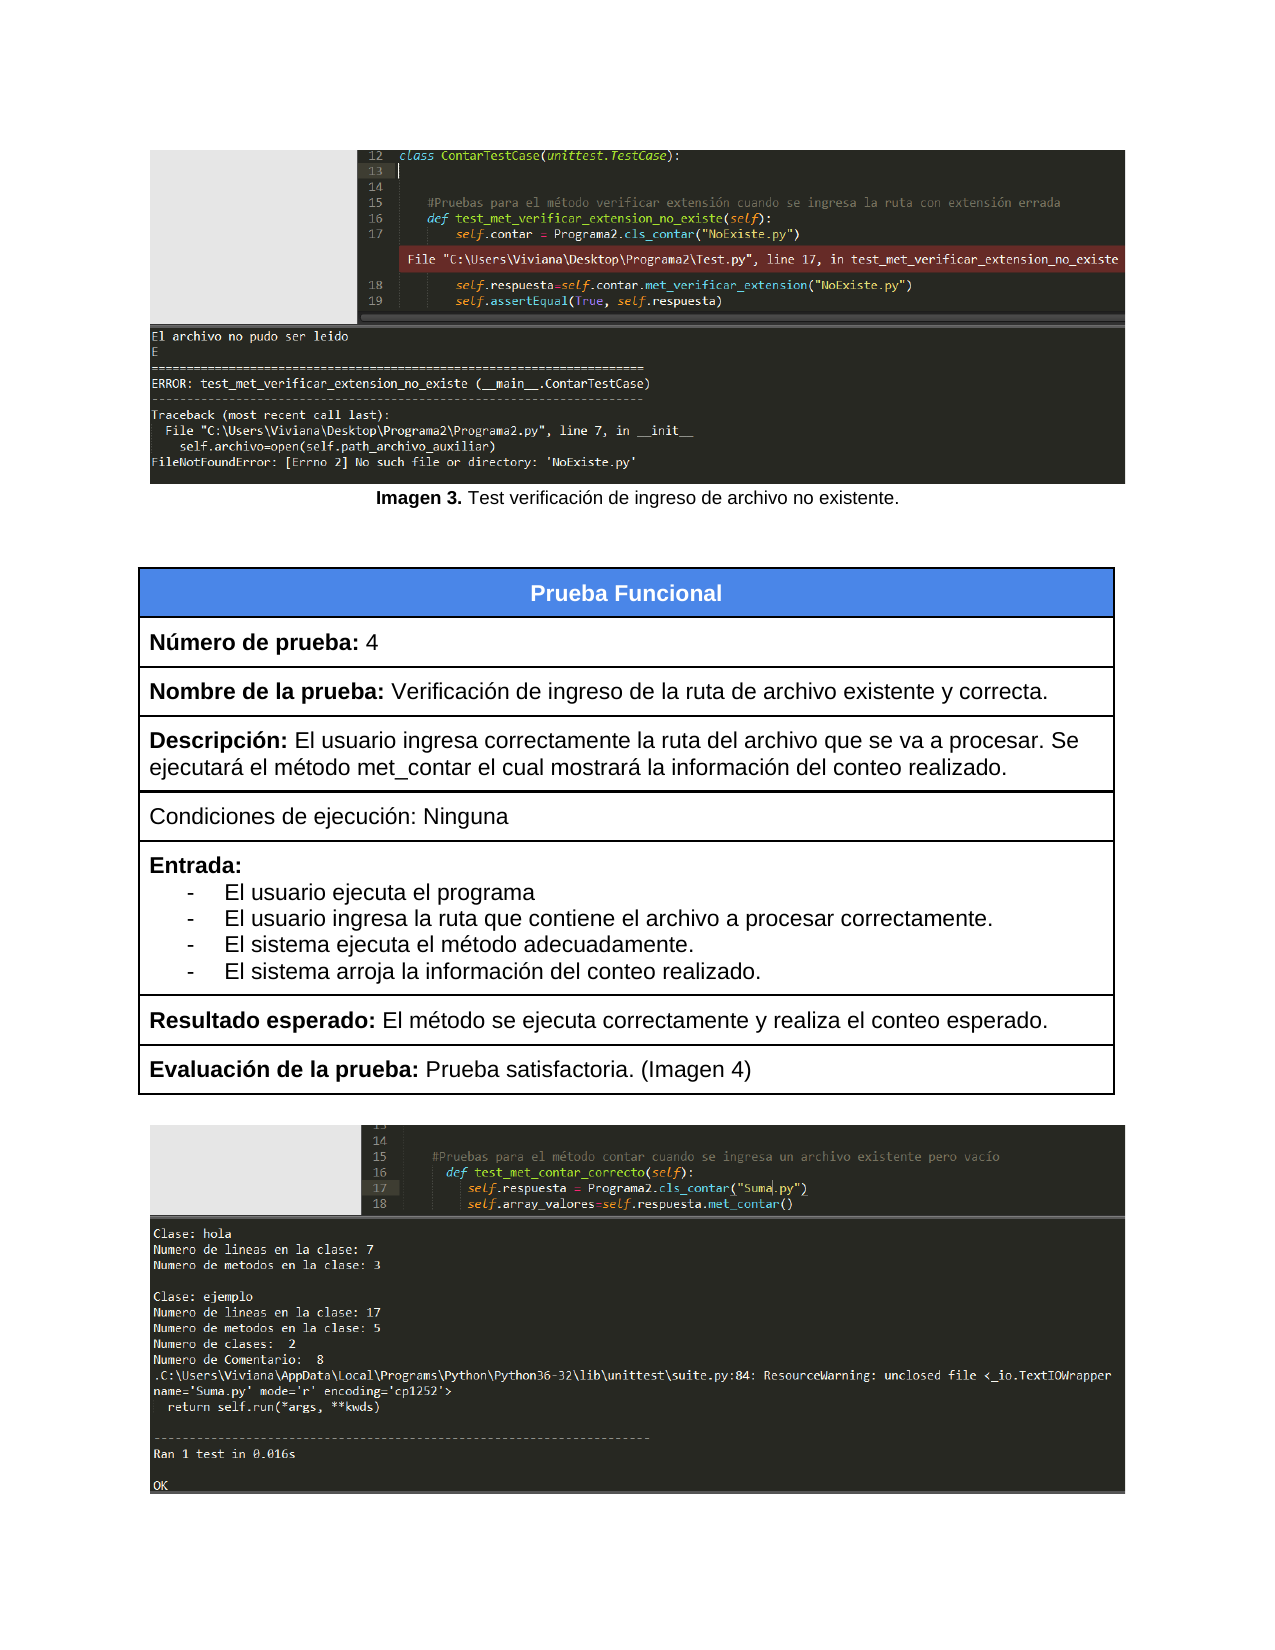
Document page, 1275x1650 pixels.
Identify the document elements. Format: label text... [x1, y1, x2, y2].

text Imagen 3. Test verificación de ingreso de archivo no existente. [150, 487, 1125, 509]
table_cell Resultado esperado: El método se ejecuta correctamente y realiza el conteo esperado. [140, 996, 1113, 1044]
picture [150, 150, 1125, 484]
table_cell Nombre de la prueba: Verificación de ingreso de la ruta de archivo existente y correcta. [140, 668, 1113, 715]
table_cell Evaluación de la prueba: Prueba satisfactoria. (Imagen 4) [140, 1046, 1113, 1093]
table_cell Número de prueba: 4 [140, 618, 1113, 666]
table_cell Descripción: El usuario ingresa correctamente la ruta del archivo que se va a procesar. Se ejecutará el método met_contar el cual mostrará la información del conteo realizado. [140, 717, 1113, 790]
table_header Prueba Funcional [140, 569, 1113, 616]
table_cell Entrada: El usuario ejecuta el programa El usuario ingresa la ruta que contiene el archivo a procesar correctamente. El sistema ejecuta el método adecuadamente. El sistema arroja la información del conteo realizado. [140, 842, 1113, 994]
picture [150, 1125, 1125, 1494]
table_cell Condiciones de ejecución: Ninguna [140, 793, 1113, 840]
